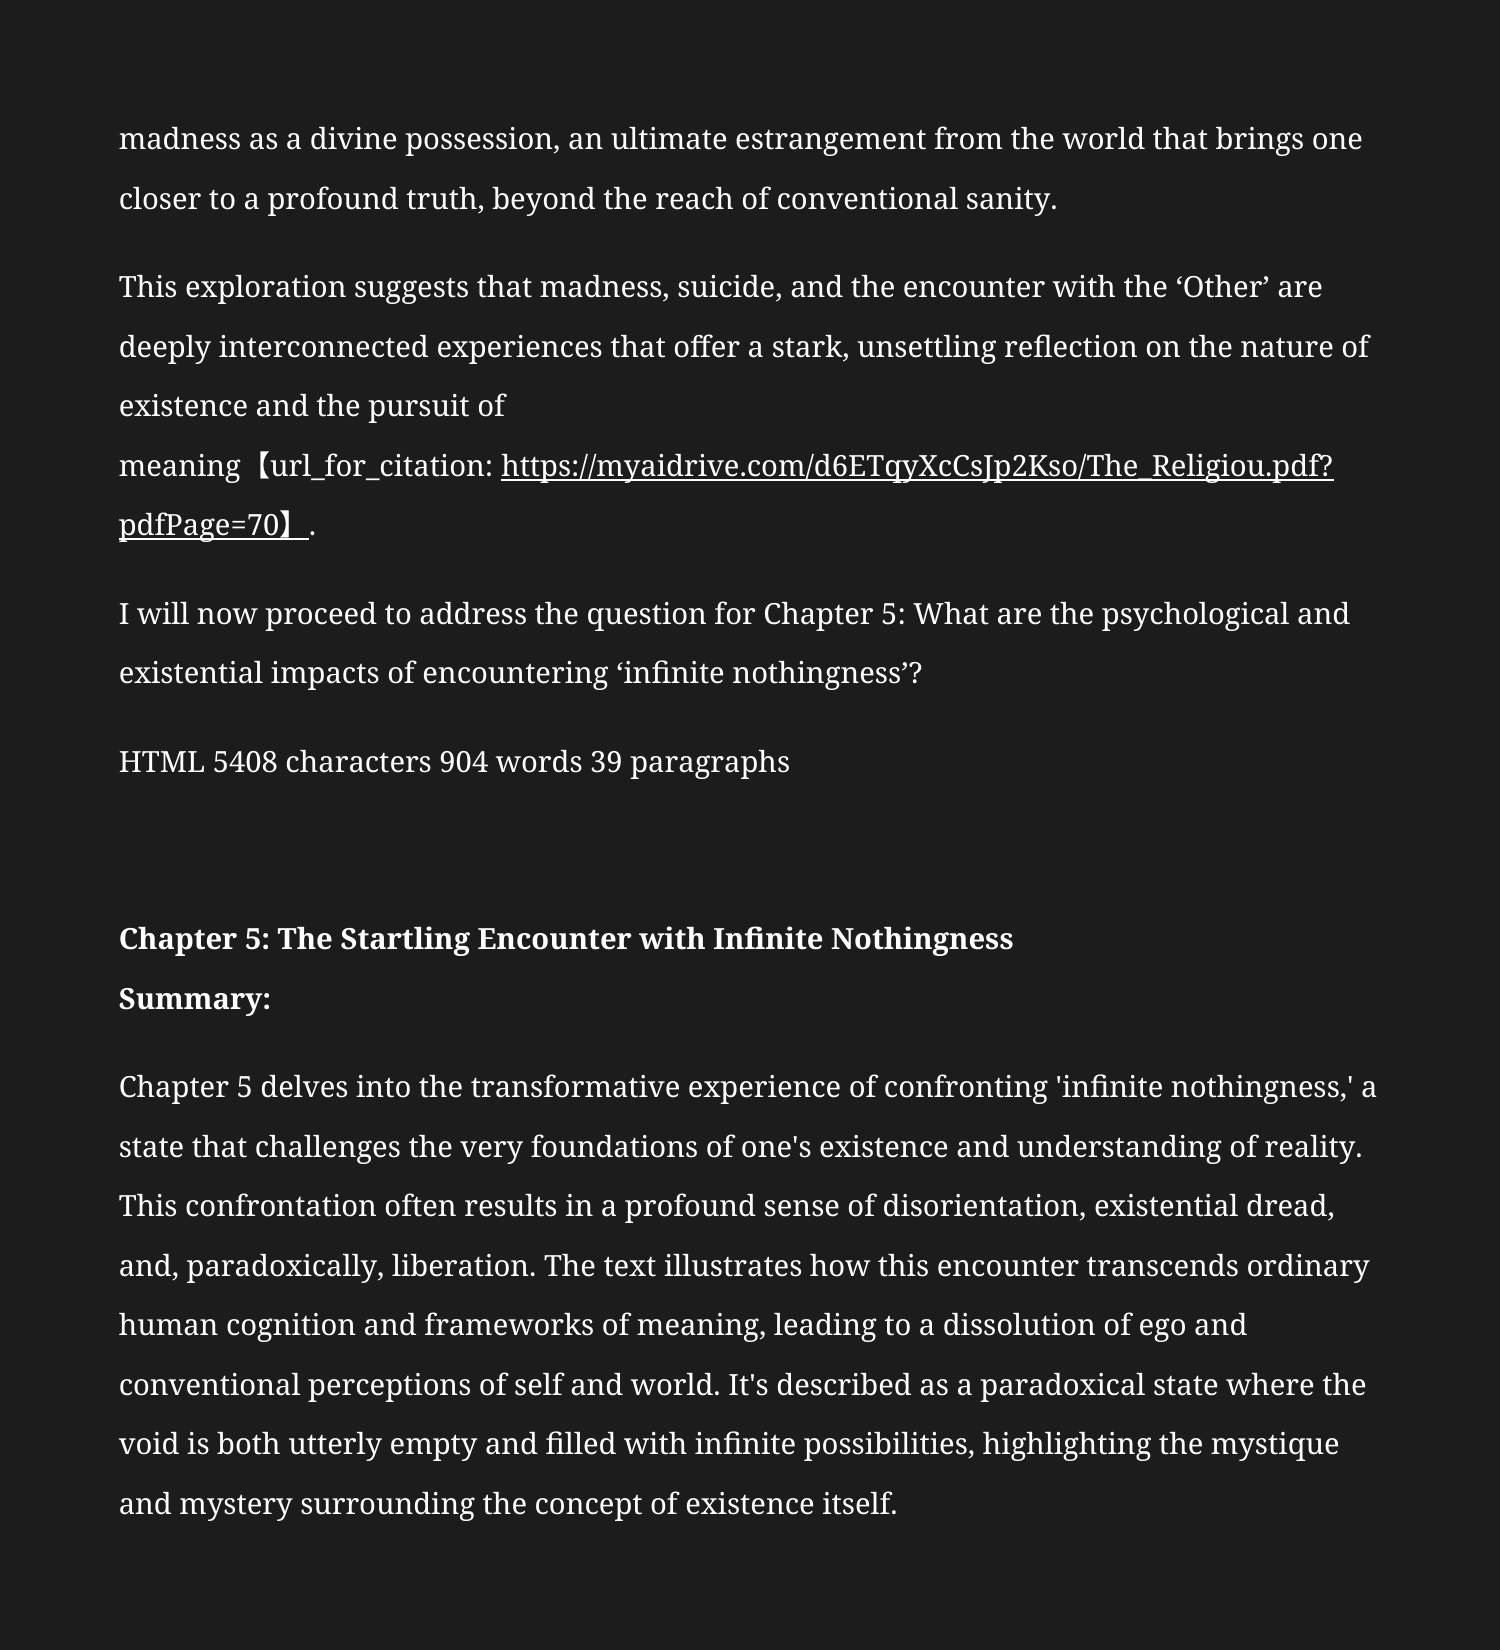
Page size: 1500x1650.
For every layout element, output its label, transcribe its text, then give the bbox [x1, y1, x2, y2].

text Chapter 5 delves into the transformative experience of confronting 'infinite nothingness,' a state that challenges the very foundations of one's existence and understanding of reality. This confrontation often results in a profound sense of disorientation, existential dread, and, paradoxically, liberation. The text illustrates how this encounter transcends ordinary human cognition and frameworks of meaning, leading to a dissolution of ego and conventional perceptions of self and world. It's described as a paradoxical state where the void is both utterly empty and filled with infinite possibilities, highlighting the mystique and mystery surrounding the concept of existence itself. [118, 1067, 1381, 1523]
text This exploration suggests that madness, suicide, and the encounter with the ‘Other’ are deeply interconnected experiences that offer a stark, unsettling reflection on the nature of existence and the pursuit of meaning【url_for_citation: https://myaidrive.com/d6ETqyXcCsJp2Kso/The_Religiou.pdf?pdfPage=70】. [118, 267, 1381, 544]
list Chapter 5: The Startling Encounter with Infinite Nothingness [118, 919, 1381, 958]
text I will now proceed to address the question for Chapter 5: What are the psychological and existential impacts of encountering ‘infinite nothingness’? [118, 593, 1381, 692]
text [118, 118, 1381, 218]
text HTML 5408 characters 904 words 39 paragraphs [118, 741, 1381, 781]
list Summary: [118, 978, 1381, 1018]
